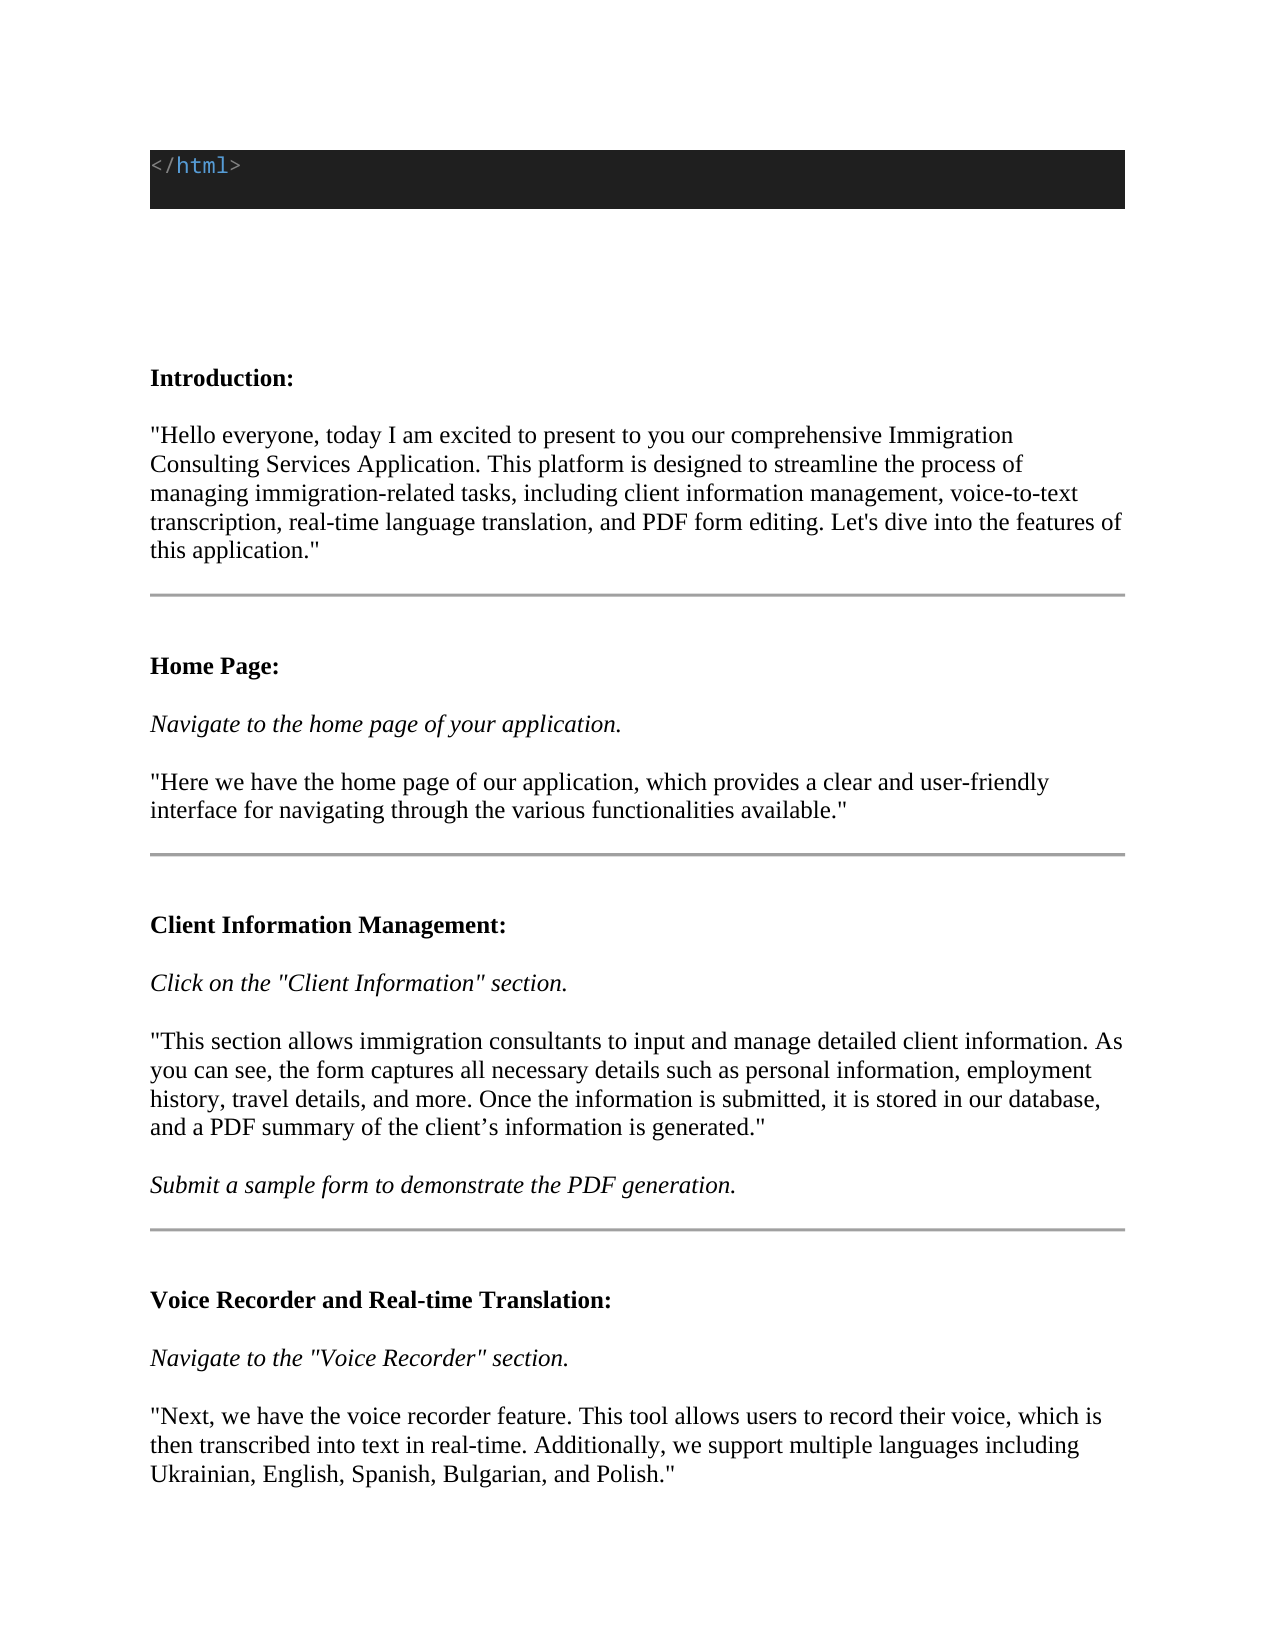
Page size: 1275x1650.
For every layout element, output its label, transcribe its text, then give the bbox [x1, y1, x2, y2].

text "Next, we have the voice recorder feature. This tool allows users to record their voice, which is then transcribed into text in real-time. Additionally, we support multiple languages including Ukrainian, English, Spanish, Bulgarian, and Polish." [150, 1401, 1125, 1488]
text Navigate to the "Voice Recorder" section. [150, 1343, 1125, 1372]
text Navigate to the home page of your application. [150, 709, 1125, 737]
text Click on the "Client Information" section. [150, 968, 1125, 997]
text Introduction: [150, 363, 1125, 391]
text Voice Recorder and Real-time Translation: [150, 1286, 1125, 1314]
text Client Information Management: [150, 910, 1125, 939]
text Home Page: [150, 651, 1125, 679]
text </html> [150, 150, 1125, 180]
text "Hello everyone, today I am excited to present to you our comprehensive Immigration Consulting Services Application. This platform is designed to streamline the process of managing immigration-related tasks, including client information management, voice-to-text transcription, real-time language translation, and PDF form editing. Let's dive into the features of this application." [150, 421, 1125, 564]
text "Here we have the home page of our application, which provides a clear and user-friendly interface for navigating through the various functionalities available." [150, 767, 1125, 824]
text "This section allows immigration consultants to input and manage detailed client information. As you can see, the form captures all necessary details such as personal information, employment history, travel details, and more. Once the information is submitted, it is stored in our database, and a PDF summary of the client’s information is generated." [150, 1026, 1125, 1141]
text Submit a sample form to demonstrate the PDF generation. [150, 1170, 1125, 1199]
